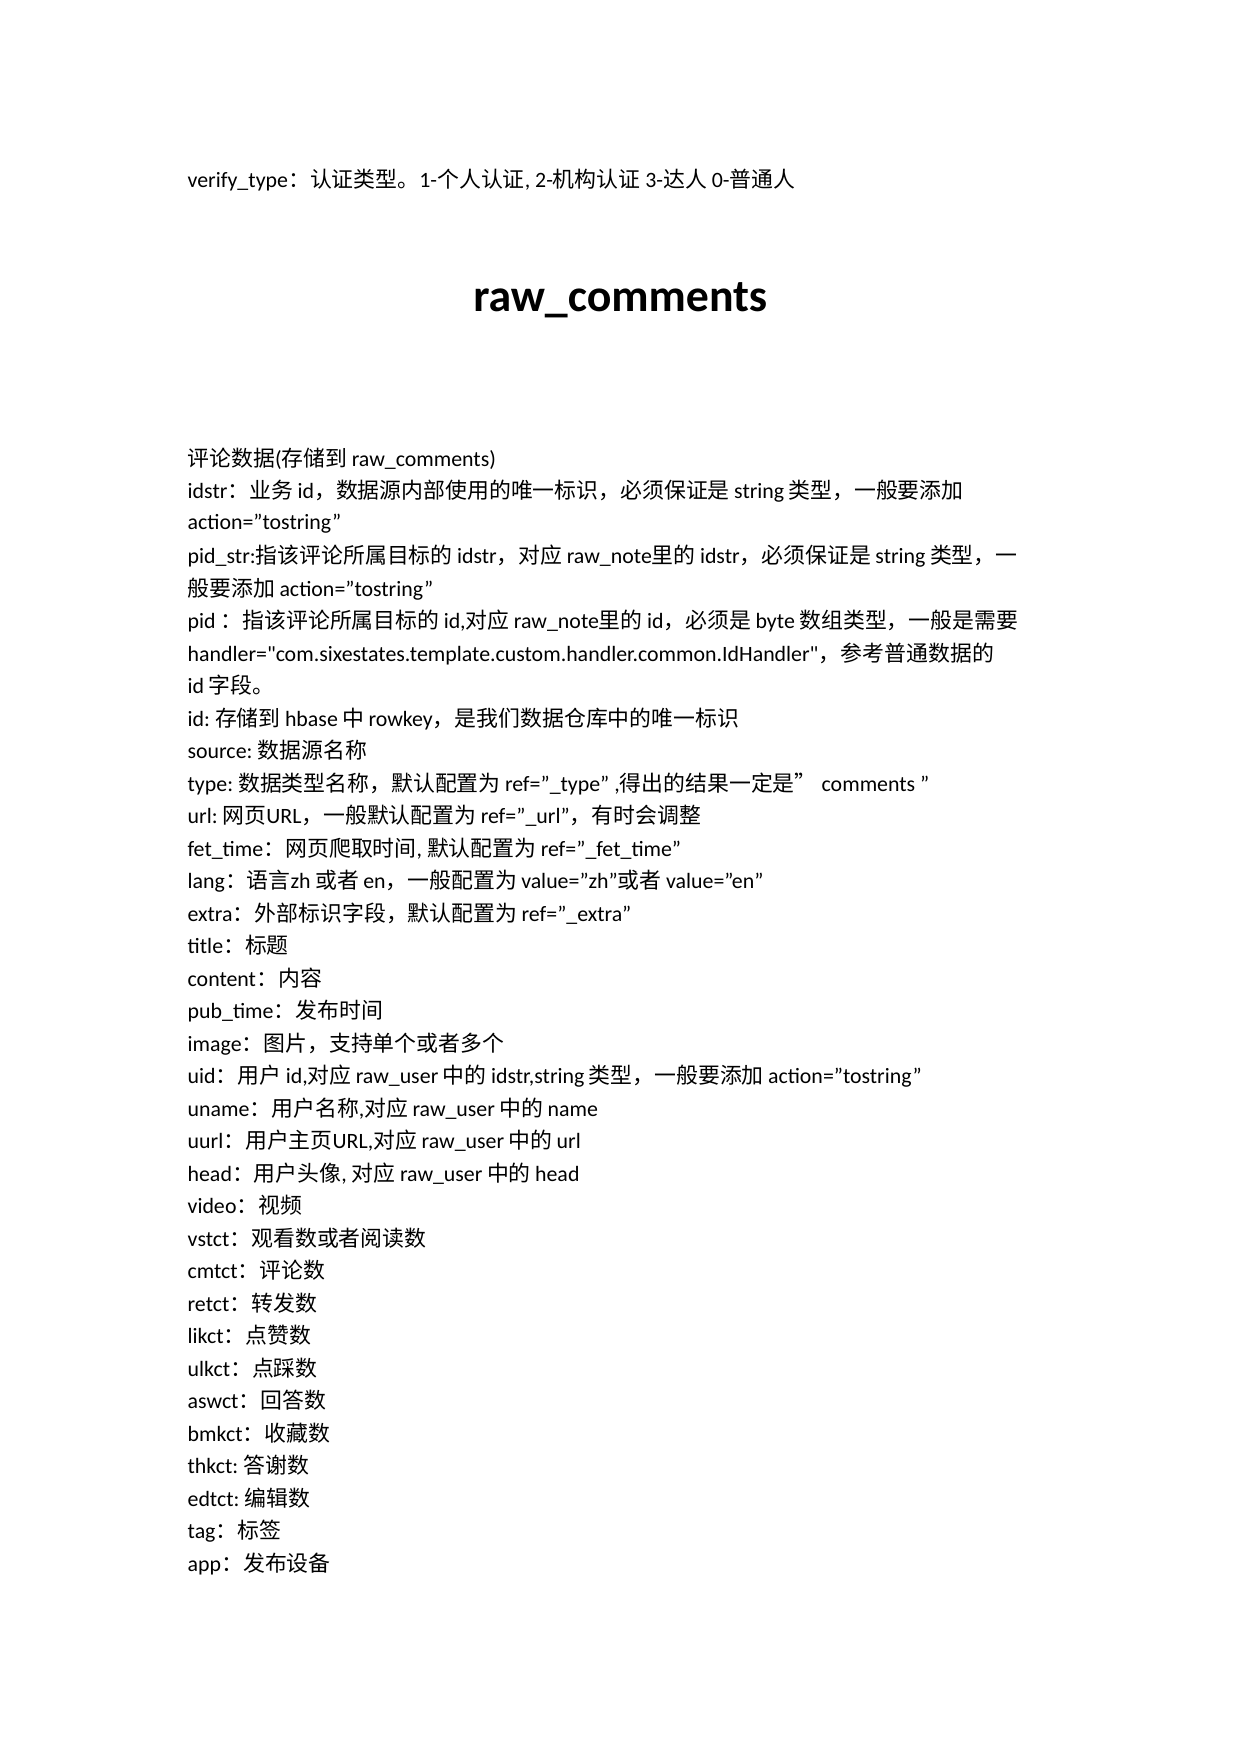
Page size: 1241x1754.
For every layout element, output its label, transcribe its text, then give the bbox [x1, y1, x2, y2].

text lang：语⾔zh或者en，⼀般配置为value=”zh”或者value=”en” [187, 863, 1053, 896]
text action=”tostring” [187, 506, 1053, 538]
text pub_time：发布时间 [187, 993, 1053, 1026]
text type: 数据类型名称，默认配置为ref=”_type” ,得出的结果⼀定是” comments ” [187, 766, 1053, 798]
text verify_type：认证类型。1-个⼈认证, 2-机构认证 3-达⼈ 0-普通⼈ [187, 162, 1053, 194]
text video：视频 [187, 1188, 1053, 1221]
text pid ：指该评论所属⽬标的id,对应raw_note⾥的id，必须是byte数组类型，⼀般是需要 [187, 603, 1053, 636]
text uid：⽤户id,对应raw_user中的idstr,string类型，⼀般要添加action=”tostring” [187, 1058, 1053, 1091]
text extra：外部标识字段，默认配置为ref=”_extra” [187, 896, 1053, 928]
text pid_str:指该评论所属⽬标的idstr，对应raw_note⾥的idstr，必须保证是string类型，⼀ [187, 538, 1053, 571]
text 评论数据(存储到raw_comments) [187, 441, 1053, 473]
subtitle raw_comments [187, 262, 1053, 327]
text uname：⽤户名称,对应raw_user中的name [187, 1091, 1053, 1123]
text likct：点赞数 [187, 1318, 1053, 1351]
text idstr：业务id，数据源内部使⽤的唯⼀标识，必须保证是string类型，⼀般要添加 [187, 473, 1053, 506]
text id字段。 [187, 668, 1053, 701]
text fet_time：⽹⻚爬取时间, 默认配置为ref=”_fet_time” [187, 831, 1053, 863]
text tag：标签 [187, 1513, 1053, 1546]
text edtct: 编辑数 [187, 1481, 1053, 1513]
text id: 存储到hbase中rowkey，是我们数据仓库中的唯⼀标识 [187, 701, 1053, 733]
text aswct：回答数 [187, 1383, 1053, 1416]
text uurl：⽤户主⻚URL,对应raw_user中的url [187, 1123, 1053, 1156]
text cmtct：评论数 [187, 1253, 1053, 1286]
text image：图⽚，⽀持单个或者多个 [187, 1026, 1053, 1058]
text source: 数据源名称 [187, 733, 1053, 766]
text handler="com.sixestates.template.custom.handler.common.IdHandler"，参考普通数据的 [187, 636, 1053, 668]
text app：发布设备 [187, 1546, 1053, 1578]
text head：⽤户头像, 对应raw_user中的head [187, 1156, 1053, 1188]
text 般要添加action=”tostring” [187, 571, 1053, 603]
text bmkct：收藏数 [187, 1416, 1053, 1448]
text ulkct：点踩数 [187, 1351, 1053, 1383]
text retct：转发数 [187, 1286, 1053, 1318]
text title：标题 [187, 928, 1053, 961]
text content：内容 [187, 961, 1053, 993]
text thkct: 答谢数 [187, 1448, 1053, 1481]
text vstct：观看数或者阅读数 [187, 1221, 1053, 1253]
text url: ⽹⻚URL，⼀般默认配置为ref=”_url”，有时会调整 [187, 798, 1053, 831]
